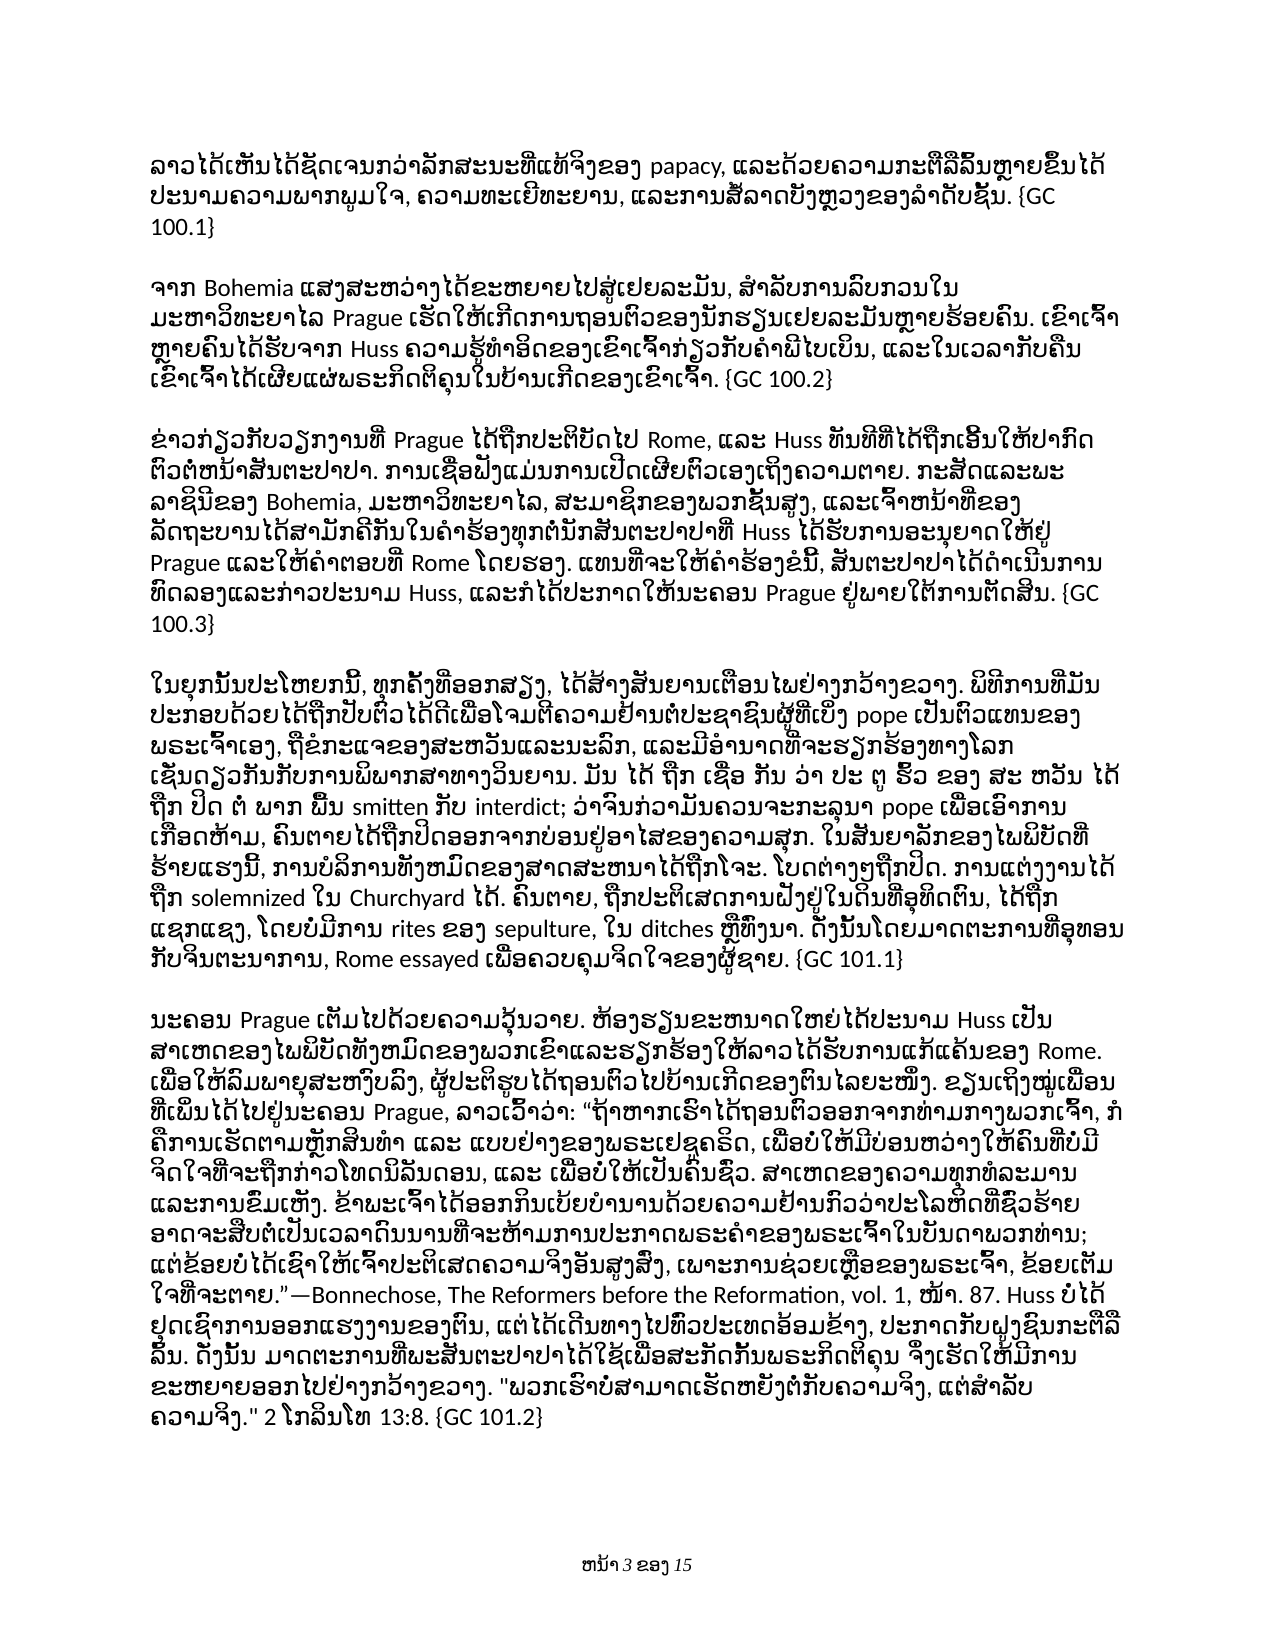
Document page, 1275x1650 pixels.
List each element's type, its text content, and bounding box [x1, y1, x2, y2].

text ນະຄອນ Prague ເຕັມໄປດ້ວຍຄວາມວຸ້ນວາຍ. ຫ້ອງຮຽນຂະຫນາດໃຫຍ່ໄດ້ປະນາມ Huss ເປັນສາເຫດຂອງໄພພິບັດທັງຫມົດຂອງພວກເຂົາແລະຮຽກຮ້ອງໃຫ້ລາວໄດ້ຮັບການແກ້ແຄ້ນຂອງ Rome. ເພື່ອ​ໃຫ້​ລົມ​ພາຍຸ​ສະຫງົບ​ລົງ, ຜູ້​ປະຕິ​ຮູບ​ໄດ້​ຖອນ​ຕົວ​ໄປ​ບ້ານ​ເກີດ​ຂອງ​ຕົນ​ໄລຍະ​ໜຶ່ງ. ຂຽນ​ເຖິງ​ໝູ່​ເພື່ອນ​ທີ່​ເພິ່ນ​ໄດ້​ໄປ​ຢູ່​ນະຄອນ Prague, ລາວ​ເວົ້າ​ວ່າ: “ຖ້າ​ຫາກ​ເຮົາ​ໄດ້​ຖອນ​ຕົວ​ອອກ​ຈາກ​ທ່າມກາງ​ພວກ​ເຈົ້າ, ກໍ​ຄື​ການ​ເຮັດ​ຕາມ​ຫຼັກ​ສິນ​ທຳ ແລະ ແບບ​ຢ່າງ​ຂອງ​ພຣະ​ເຢຊູ​ຄຣິດ, ເພື່ອ​ບໍ່​ໃຫ້​ມີ​ບ່ອນ​ຫວ່າງ​ໃຫ້​ຄົນ​ທີ່​ບໍ່​ມີ​ຈິດ​ໃຈ​ທີ່​ຈະ​ຖືກ​ກ່າວ​ໂທດ​ນິ​ລັນ​ດອນ, ແລະ ເພື່ອ​ບໍ່​ໃຫ້​ເປັນ​ຄົນ​ຊົ່ວ. ສາເຫດຂອງຄວາມທຸກທໍລະມານ ແລະການຂົ່ມເຫັງ. ຂ້າ​ພະ​ເຈົ້າ​ໄດ້​ອອກ​ກິນ​ເບ້ຍ​ບໍາ​ນານ​ດ້ວຍ​ຄວາມ​ຢ້ານ​ກົວ​ວ່າ​ປະ​ໂລ​ຫິດ​ທີ່​ຊົ່ວ​ຮ້າຍ​ອາດ​ຈະ​ສືບ​ຕໍ່​ເປັນ​ເວ​ລາ​ດົນ​ນານ​ທີ່​ຈະ​ຫ້າມ​ການ​ປະ​ກາດ​ພຣະ​ຄໍາ​ຂອງ​ພຣະ​ເຈົ້າ​ໃນ​ບັນ​ດາ​ພວກ​ທ່ານ; ແຕ່​ຂ້ອຍ​ບໍ່​ໄດ້​ເຊົາ​ໃຫ້​ເຈົ້າ​ປະ​ຕິ​ເສດ​ຄວາມ​ຈິງ​ອັນ​ສູງ​ສົ່ງ, ເພາະ​ການ​ຊ່ວຍ​ເຫຼືອ​ຂອງ​ພຣະ​ເຈົ້າ, ຂ້ອຍ​ເຕັມ​ໃຈ​ທີ່​ຈະ​ຕາຍ.”—Bonnechose, The Reformers before the Reformation, vol. 1, ໜ້າ. 87. Huss ບໍ່​ໄດ້​ຢຸດ​ເຊົາ​ການ​ອອກ​ແຮງ​ງານ​ຂອງ​ຕົນ, ແຕ່​ໄດ້​ເດີນ​ທາງ​ໄປ​ທົ່ວ​ປະ​ເທດ​ອ້ອມ​ຂ້າງ, ປະ​ກາດ​ກັບ​ຝູງ​ຊົນ​ກະ​ຕື​ລື​ລົ້ນ. ດັ່ງນັ້ນ ມາດຕະການທີ່ພະສັນຕະປາປາໄດ້ໃຊ້ເພື່ອສະກັດກັ້ນພຣະກິດຕິຄຸນ ຈຶ່ງເຮັດໃຫ້ມີການຂະຫຍາຍອອກໄປຢ່າງກວ້າງຂວາງ. "ພວກເຮົາບໍ່ສາມາດເຮັດຫຍັງຕໍ່ກັບຄວາມຈິງ, ແຕ່ສໍາລັບຄວາມຈິງ." 2 ໂກລິນໂທ 13:8. {GC 101.2} [150, 1004, 1125, 1432]
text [150, 150, 1125, 242]
text ໃນຍຸກນັ້ນປະໂຫຍກນີ້, ທຸກຄັ້ງທີ່ອອກສຽງ, ໄດ້ສ້າງສັນຍານເຕືອນໄພຢ່າງກວ້າງຂວາງ. ພິທີການທີ່ມັນປະກອບດ້ວຍໄດ້ຖືກປັບຕົວໄດ້ດີເພື່ອໂຈມຕີຄວາມຢ້ານຕໍ່ປະຊາຊົນຜູ້ທີ່ເບິ່ງ pope ເປັນຕົວແທນຂອງພຣະເຈົ້າເອງ, ຖືຂໍກະແຈຂອງສະຫວັນແລະນະລົກ, ແລະມີອໍານາດທີ່ຈະຮຽກຮ້ອງທາງໂລກເຊັ່ນດຽວກັນກັບການພິພາກສາທາງວິນຍານ. ມັນ ໄດ້ ຖືກ ເຊື່ອ ກັນ ວ່າ ປະ ຕູ ຮົ້ວ ຂອງ ສະ ຫວັນ ໄດ້ ຖືກ ປິດ ຕໍ່ ພາກ ພື້ນ smitten ກັບ interdict; ວ່າຈົນກ່ວາມັນຄວນຈະກະລຸນາ pope ເພື່ອເອົາການເກືອດຫ້າມ, ຄົນຕາຍໄດ້ຖືກປິດອອກຈາກບ່ອນຢູ່ອາໄສຂອງຄວາມສຸກ. ໃນສັນຍາລັກຂອງໄພພິບັດທີ່ຮ້າຍແຮງນີ້, ການບໍລິການທັງຫມົດຂອງສາດສະຫນາໄດ້ຖືກໂຈະ. ໂບດຕ່າງໆຖືກປິດ. ການແຕ່ງງານໄດ້ຖືກ solemnized ໃນ Churchyard ໄດ້. ຄົນຕາຍ, ຖືກປະຕິເສດການຝັງຢູ່ໃນດິນທີ່ອຸທິດຕົນ, ໄດ້ຖືກແຊກແຊງ, ໂດຍບໍ່ມີການ rites ຂອງ sepulture, ໃນ ditches ຫຼືທົ່ງນາ. ດັ່ງນັ້ນໂດຍມາດຕະການທີ່ອຸທອນກັບຈິນຕະນາການ, Rome essayed ເພື່ອຄວບຄຸມຈິດໃຈຂອງຜູ້ຊາຍ. {GC 101.1} [150, 669, 1125, 974]
text ຈາກ Bohemia ແສງສະຫວ່າງໄດ້ຂະຫຍາຍໄປສູ່ເຢຍລະມັນ, ສໍາລັບການລົບກວນໃນມະຫາວິທະຍາໄລ Prague ເຮັດໃຫ້ເກີດການຖອນຕົວຂອງນັກຮຽນເຢຍລະມັນຫຼາຍຮ້ອຍຄົນ. ເຂົາເຈົ້າຫຼາຍຄົນໄດ້ຮັບຈາກ Huss ຄວາມຮູ້ທໍາອິດຂອງເຂົາເຈົ້າກ່ຽວກັບຄໍາພີໄບເບິນ, ແລະໃນເວລາກັບຄືນເຂົາເຈົ້າໄດ້ເຜີຍແຜ່ພຣະກິດຕິຄຸນໃນບ້ານເກີດຂອງເຂົາເຈົ້າ. {GC 100.2} [150, 272, 1125, 394]
text ຂ່າວກ່ຽວກັບວຽກງານທີ່ Prague ໄດ້ຖືກປະຕິບັດໄປ Rome, ແລະ Huss ທັນທີທີ່ໄດ້ຖືກເອີ້ນໃຫ້ປາກົດຕົວຕໍ່ຫນ້າສັນຕະປາປາ. ການ​ເຊື່ອ​ຟັງ​ແມ່ນ​ການ​ເປີດ​ເຜີຍ​ຕົວ​ເອງ​ເຖິງ​ຄວາມ​ຕາຍ. ກະສັດແລະພະລາຊິນີຂອງ Bohemia, ມະຫາວິທະຍາໄລ, ສະມາຊິກຂອງພວກຊັ້ນສູງ, ແລະເຈົ້າຫນ້າທີ່ຂອງລັດຖະບານໄດ້ສາມັກຄີກັນໃນຄໍາຮ້ອງທຸກຕໍ່ນັກສັນຕະປາປາທີ່ Huss ໄດ້ຮັບການອະນຸຍາດໃຫ້ຢູ່ Prague ແລະໃຫ້ຄໍາຕອບທີ່ Rome ໂດຍຮອງ. ແທນ​ທີ່​ຈະ​ໃຫ້​ຄຳ​ຮ້ອງ​ຂໍ​ນີ້, ສັນ​ຕະ​ປາ​ປາ​ໄດ້​ດຳ​ເນີນ​ການ​ທົດ​ລອງ​ແລະ​ກ່າວ​ປະ​ນາມ Huss, ແລະ​ກໍ​ໄດ້​ປະ​ກາດ​ໃຫ້​ນະ​ຄອນ Prague ຢູ່​ພາຍ​ໃຕ້​ການ​ຕັດ​ສິນ. {GC 100.3} [150, 425, 1125, 638]
